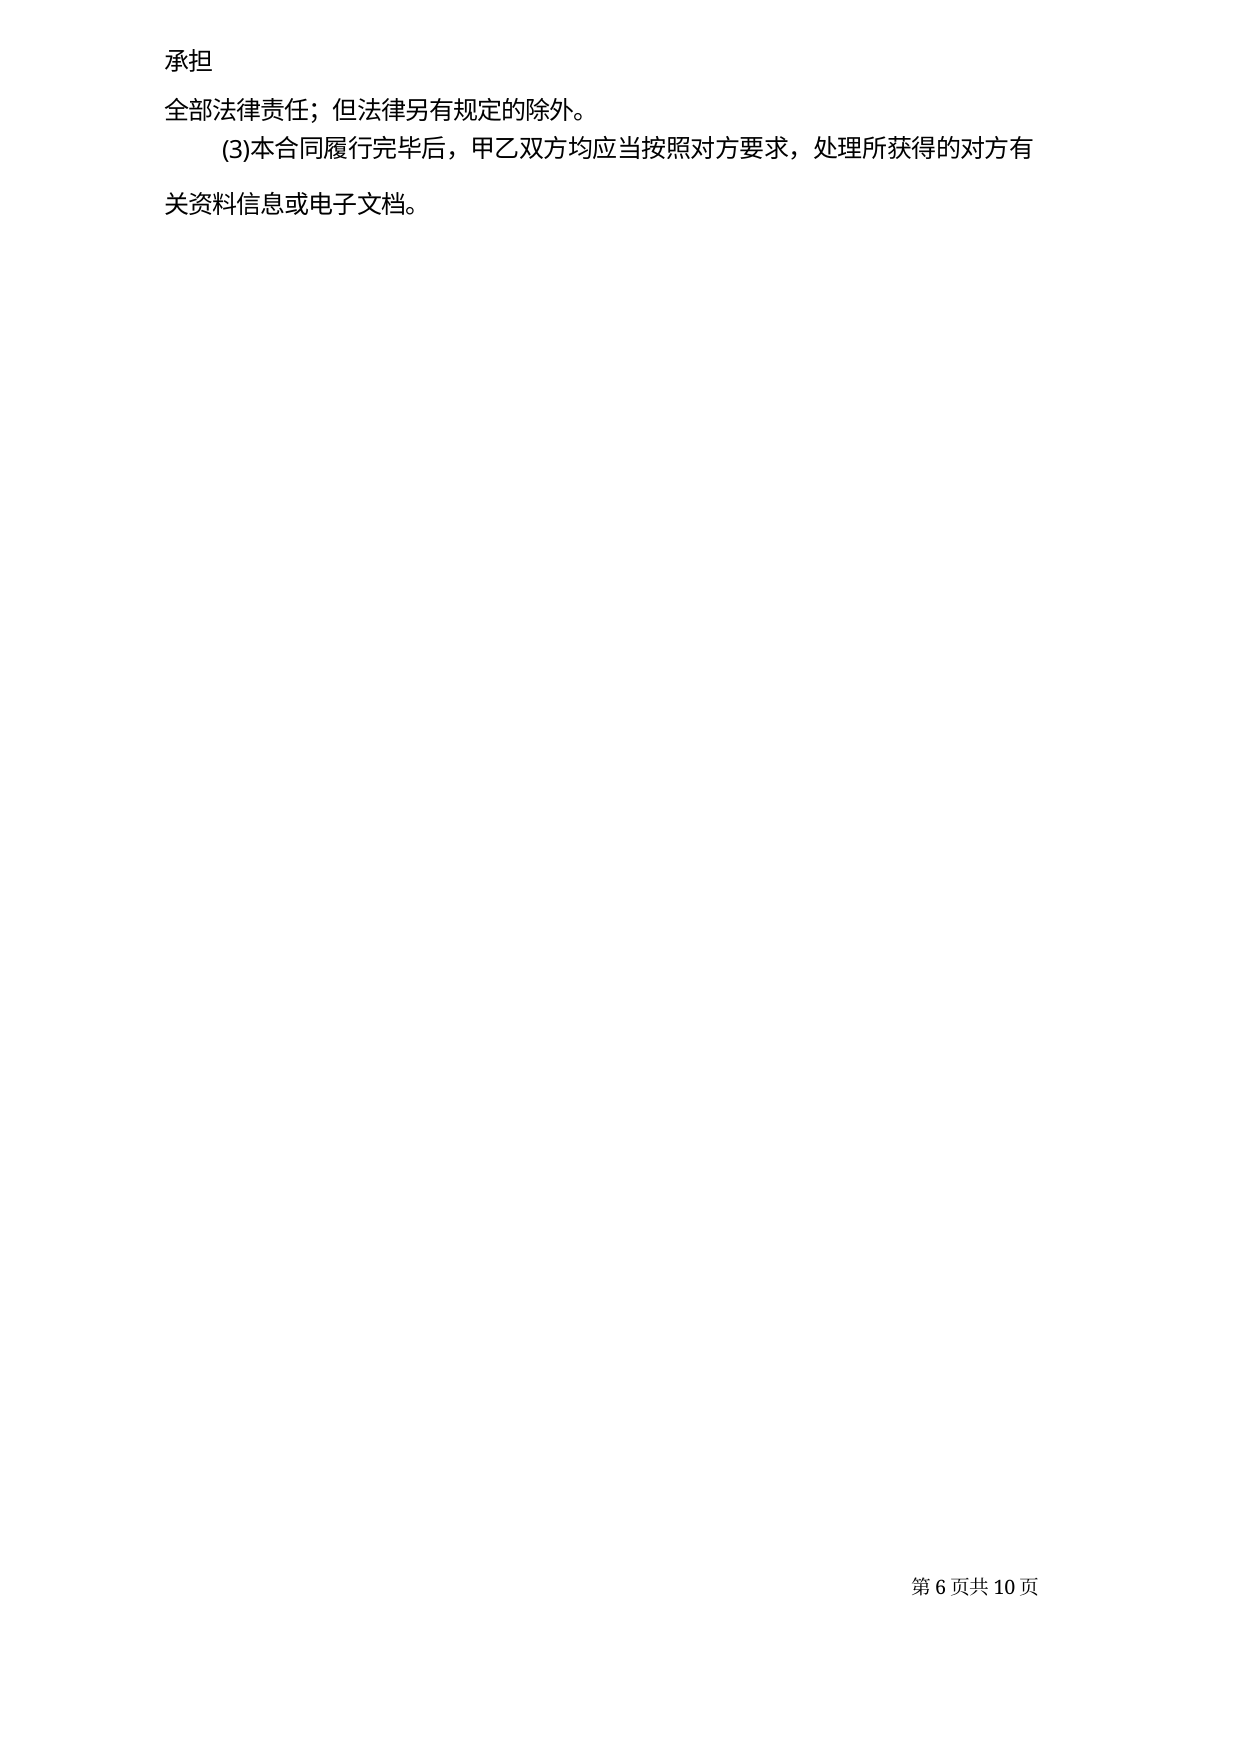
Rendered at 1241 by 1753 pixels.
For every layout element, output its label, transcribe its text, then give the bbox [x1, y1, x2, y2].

text 关资料信息或电子文档。 [164, 188, 1066, 221]
text 全部法律责任；但法律另有规定的除外。 [164, 93, 1066, 126]
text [164, 42, 1042, 78]
text (3)本合同履行完毕后，甲乙双方均应当按照对方要求，处理所获得的对方有 [222, 142, 1066, 188]
